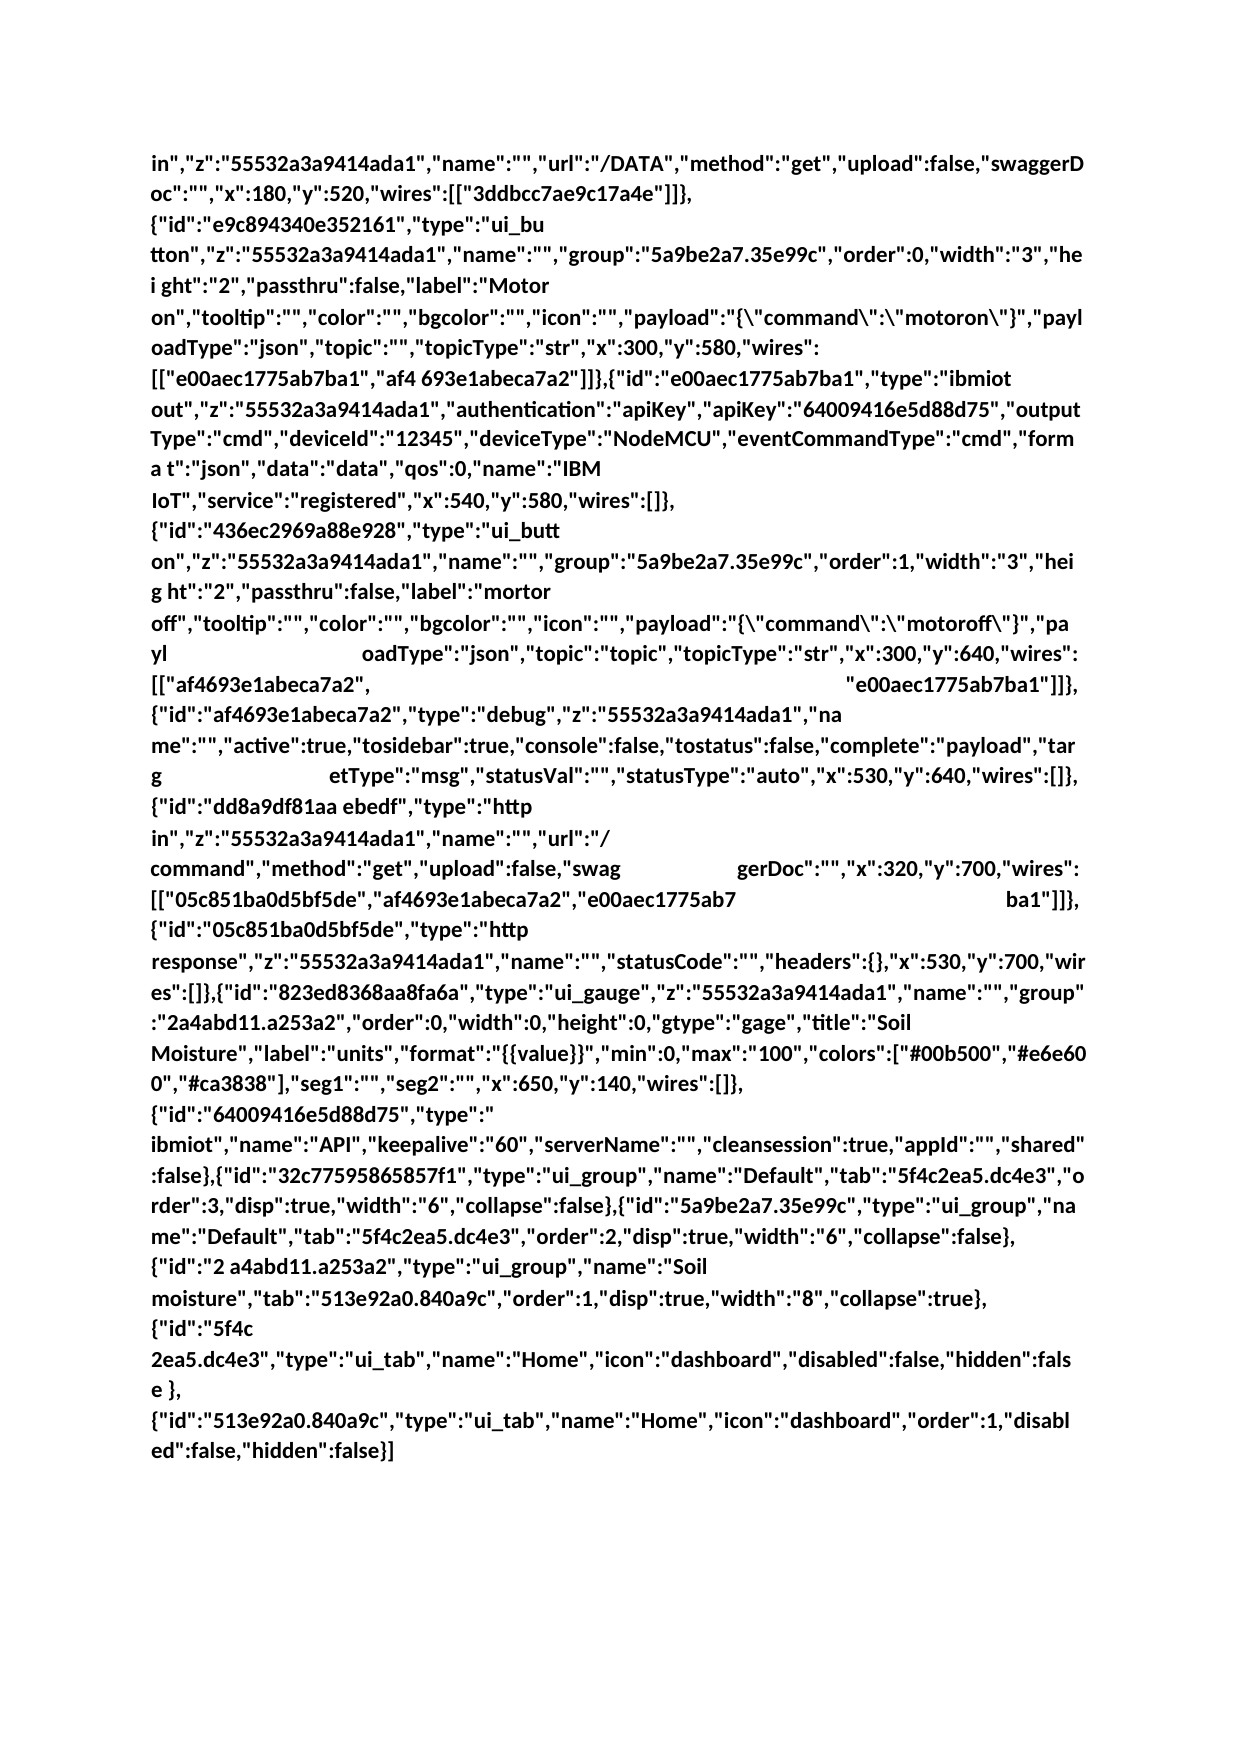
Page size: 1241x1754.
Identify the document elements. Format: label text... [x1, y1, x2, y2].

text IoT","service":"registered","x":540,"y":580,"wires":[]},{"id":"436ec2969a88e928","type":"ui_butt on","z":"55532a3a9414ada1","name":"","group":"5a9be2a7.35e99c","order":1,"width":"3","heig ht":"2","passthru":false,"label":"mortor [151, 486, 1085, 605]
text response","z":"55532a3a9414ada1","name":"","statusCode":"","headers":{},"x":530,"y":700,"wir es":[]},{"id":"823ed8368aa8fa6a","type":"ui_gauge","z":"55532a3a9414ada1","name":"","group" :"2a4abd11.a253a2","order":0,"width":0,"height":0,"gtype":"gage","title":"Soil Moisture","label":"units","format":"{{value}}","min":0,"max":"100","colors":["#00b500","#e6e60 0","#ca3838"],"seg1":"","seg2":"","x":650,"y":140,"wires":[]},{"id":"64009416e5d88d75","type":" ibmiot","name":"API","keepalive":"60","serverName":"","cleansession":true,"appId":"","shared" :false},{"id":"32c77595865857f1","type":"ui_group","name":"Default","tab":"5f4c2ea5.dc4e3","o rder":3,"disp":true,"width":"6","collapse":false},{"id":"5a9be2a7.35e99c","type":"ui_group","na me":"Default","tab":"5f4c2ea5.dc4e3","order":2,"disp":true,"width":"6","collapse":false},{"id":"2 a4abd11.a253a2","type":"ui_group","name":"Soil [151, 947, 1088, 1280]
text in","z":"55532a3a9414ada1","name":"","url":"/DATA","method":"get","upload":false,"swaggerD oc":"","x":180,"y":520,"wires":[["3ddbcc7ae9c17a4e"]]},{"id":"e9c894340e352161","type":"ui_bu tton","z":"55532a3a9414ada1","name":"","group":"5a9be2a7.35e99c","order":0,"width":"3","hei ght":"2","passthru":false,"label":"Motor [150, 149, 1087, 299]
text on","tooltip":"","color":"","bgcolor":"","icon":"","payload":"{\"command\":\"motoron\"}","payl oadType":"json","topic":"","topicType":"str","x":300,"y":580,"wires":[["e00aec1775ab7ba1","af4 693e1abeca7a2"]]},{"id":"e00aec1775ab7ba1","type":"ibmiot [151, 303, 1084, 392]
text moisture","tab":"513e92a0.840a9c","order":1,"disp":true,"width":"8","collapse":true},{"id":"5f4c 2ea5.dc4e3","type":"ui_tab","name":"Home","icon":"dashboard","disabled":false,"hidden":false },{"id":"513e92a0.840a9c","type":"ui_tab","name":"Home","icon":"dashboard","order":1,"disabl ed":false,"hidden":false}] [151, 1284, 1082, 1465]
text off","tooltip":"","color":"","bgcolor":"","icon":"","payload":"{\"command\":\"motoroff\"}","payl oadType":"json","topic":"topic","topicType":"str","x":300,"y":640,"wires":[["af4693e1abeca7a2", "e00aec1775ab7ba1"]]},{"id":"af4693e1abeca7a2","type":"debug","z":"55532a3a9414ada1","na me":"","active":true,"tosidebar":true,"console":false,"tostatus":false,"complete":"payload","targ etType":"msg","statusVal":"","statusType":"auto","x":530,"y":640,"wires":[]},{"id":"dd8a9df81aa ebedf","type":"http [151, 609, 1079, 820]
text Type":"cmd","deviceId":"12345","deviceType":"NodeMCU","eventCommandType":"cmd","forma t":"json","data":"data","qos":0,"name":"IBM [150, 424, 1078, 482]
text in","z":"55532a3a9414ada1","name":"","url":"/command","method":"get","upload":false,"swag gerDoc":"","x":320,"y":700,"wires":[["05c851ba0d5bf5de","af4693e1abeca7a2","e00aec1775ab7 ba1"]]},{"id":"05c851ba0d5bf5de","type":"http [150, 824, 1080, 943]
text out","z":"55532a3a9414ada1","authentication":"apiKey","apiKey":"64009416e5d88d75","output [151, 396, 1148, 424]
